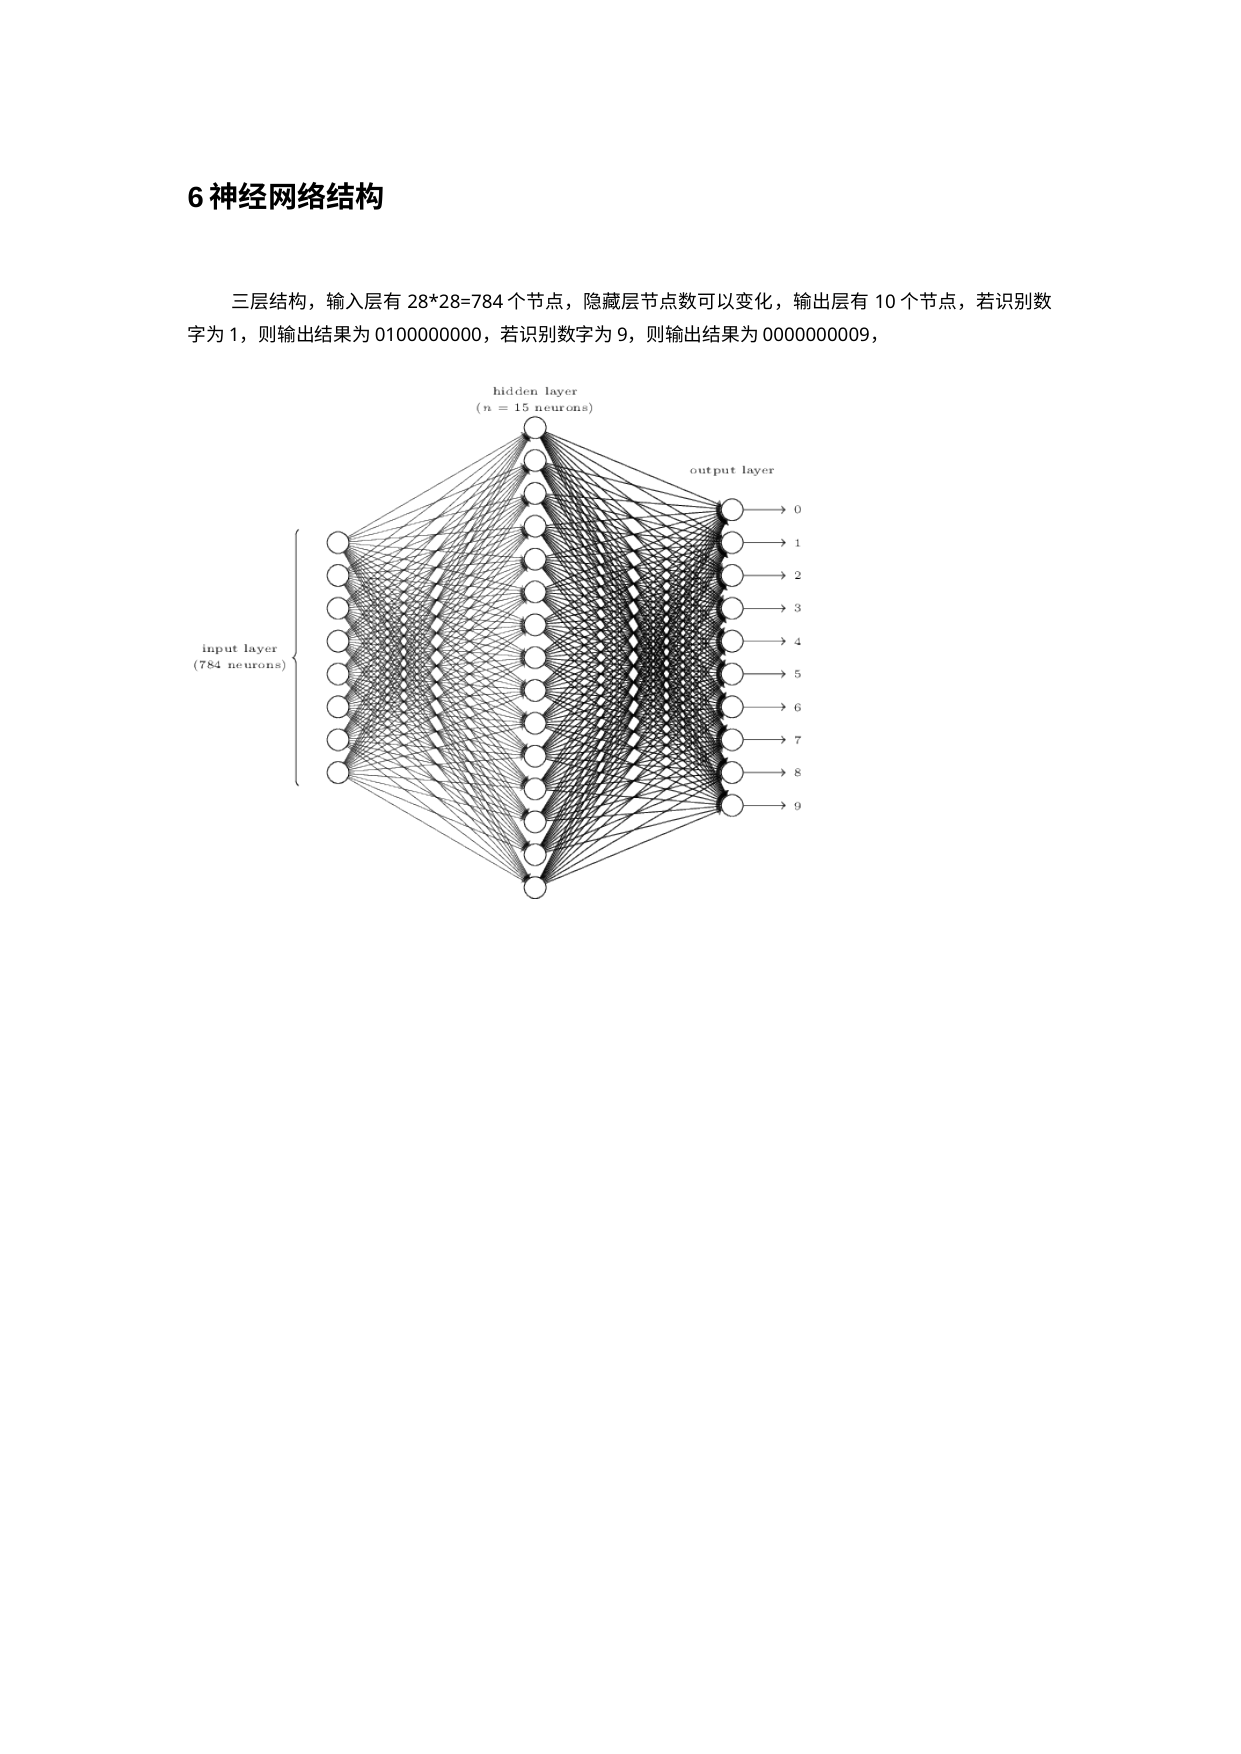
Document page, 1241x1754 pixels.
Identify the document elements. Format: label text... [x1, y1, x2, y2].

text 三层结构，输入层有28*28=784个节点，隐藏层节点数可以变化，输出层有10个节点，若识别数字为1，则输出结果为0100000000，若识别数字为9，则输出结果为0000000009， [187, 284, 1053, 349]
subtitle 6神经网络结构 [187, 162, 1053, 227]
picture [187, 382, 809, 899]
